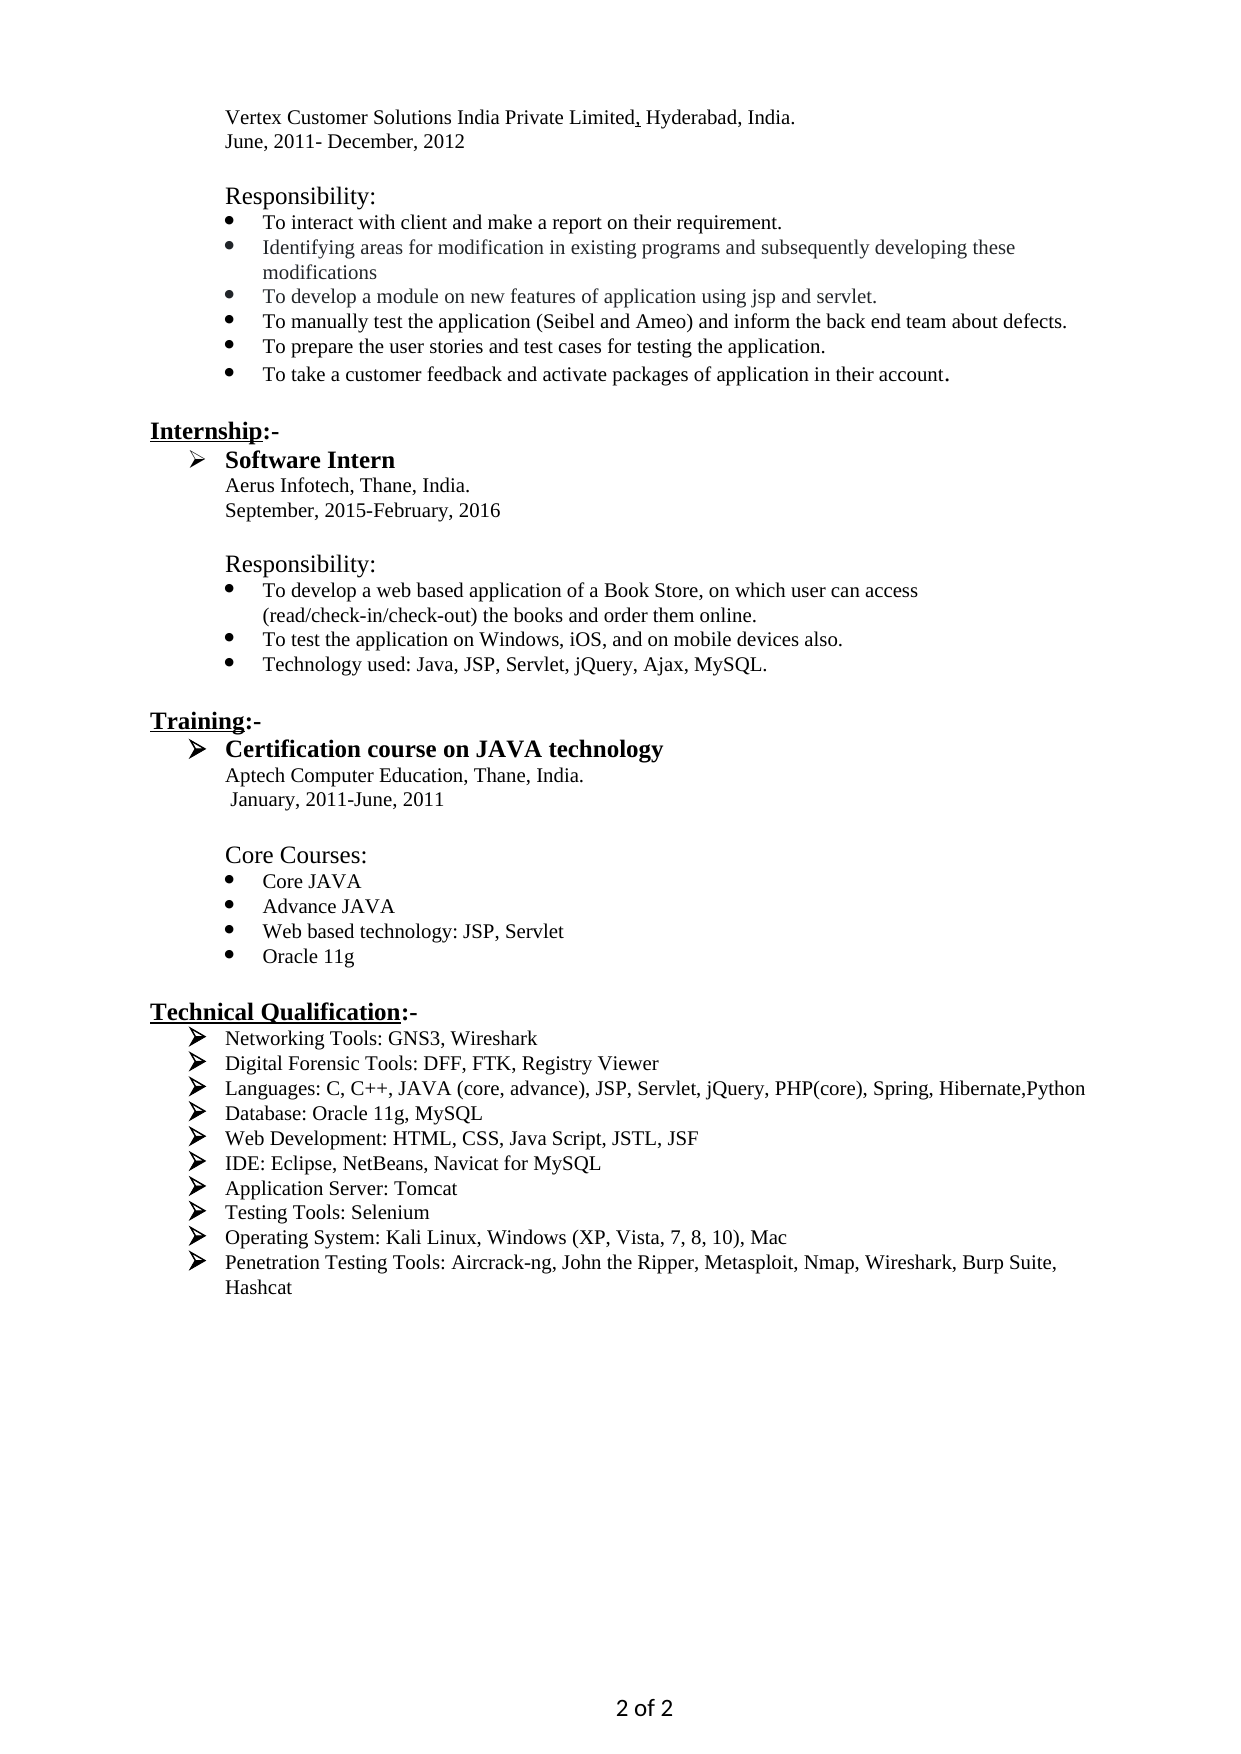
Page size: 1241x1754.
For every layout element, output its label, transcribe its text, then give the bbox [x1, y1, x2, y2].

list Certification course on JAVA technology [187, 734, 1090, 763]
list To develop a web based application of a Book Store, on which user can access (read/check-in/check-out) the books and order them online. [225, 578, 1090, 627]
text September, 2015-February, 2016 [225, 497, 1090, 522]
list Advance JAVA [225, 894, 1090, 919]
list Technology used: Java, JSP, Servlet, jQuery, Ajax, MySQL. [225, 652, 1090, 677]
list Web Development: HTML, CSS, Java Script, JSTL, JSF [187, 1126, 1090, 1151]
text Vertex Customer Solutions India Private Limited, Hyderabad, India. [225, 105, 1090, 129]
list To interact with client and make a report on their requirement. [225, 210, 1090, 235]
list Networking Tools: GNS3, Wireshark [187, 1026, 1090, 1051]
list To test the application on Windows, iOS, and on mobile devices also. [225, 627, 1090, 652]
text Internship:- [150, 416, 1090, 445]
text Technical Qualification:- [150, 997, 1090, 1026]
list Identifying areas for modification in existing programs and subsequently developing these modifications [225, 235, 1090, 284]
text Responsibility: [150, 181, 1090, 210]
list Oracle 11g [225, 944, 1090, 968]
text January, 2011-June, 2011 [225, 787, 1090, 811]
list Operating System: Kali Linux, Windows (XP, Vista, 7, 8, 10), Mac [187, 1225, 1090, 1250]
list Database: Oracle 11g, MySQL [187, 1101, 1090, 1126]
list Testing Tools: Selenium [187, 1200, 1090, 1225]
list Languages: C, C++, JAVA (core, advance), JSP, Servlet, jQuery, PHP(core), Spring, Hibernate,Python [187, 1076, 1090, 1101]
text June, 2011- December, 2012 [225, 129, 1090, 153]
list To take a customer feedback and activate packages of application in their account. [225, 358, 1090, 387]
list Penetration Testing Tools: Aircrack-ng, John the Ripper, Metasploit, Nmap, Wireshark, Burp Suite, Hashcat [187, 1250, 1090, 1299]
list Web based technology: JSP, Servlet [225, 919, 1090, 944]
list To prepare the user stories and test cases for testing the application. [225, 333, 1090, 358]
text Training:- [150, 706, 1090, 734]
list Core JAVA [225, 869, 1090, 894]
list Digital Forensic Tools: DFF, FTK, Registry Viewer [187, 1051, 1090, 1076]
list Application Server: Tomcat [187, 1175, 1090, 1200]
list To develop a module on new features of application using jsp and servlet. [225, 284, 1090, 309]
list Software Intern [187, 445, 1090, 473]
list To manually test the application (Seibel and Ameo) and inform the back end team about defects. [225, 309, 1090, 333]
text Aerus Infotech, Thane, India. [225, 473, 1090, 497]
text Responsibility: [150, 549, 1090, 578]
text Aptech Computer Education, Thane, India. [225, 763, 1090, 787]
list IDE: Eclipse, NetBeans, Navicat for MySQL [187, 1151, 1090, 1175]
text Core Courses: [225, 840, 1090, 869]
